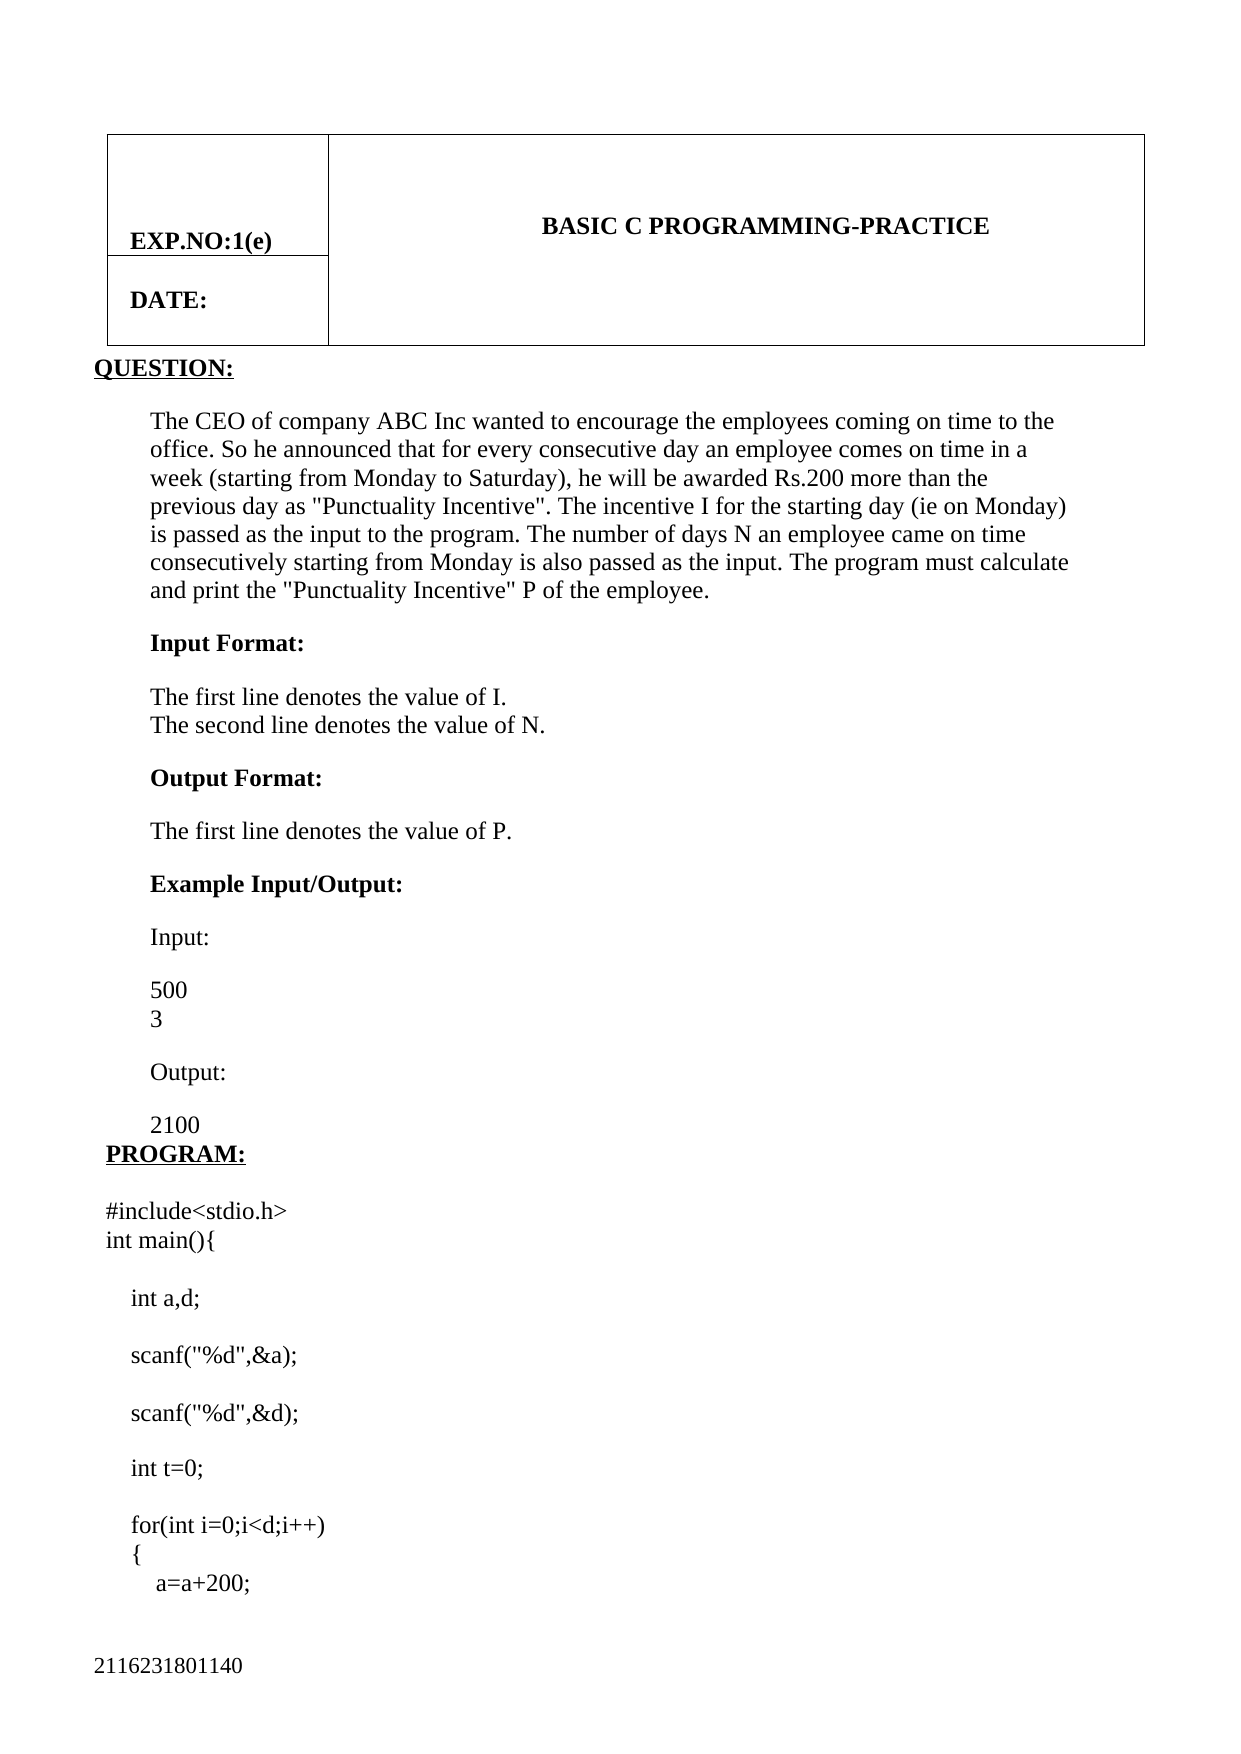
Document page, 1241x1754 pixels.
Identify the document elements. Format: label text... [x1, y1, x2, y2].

text scanf("%d",&a); [106, 1340, 1155, 1369]
text int main(){ [106, 1225, 1155, 1254]
text Output: [150, 1058, 1080, 1086]
text Output Format: [150, 764, 1080, 792]
text PROGRAM: [106, 1139, 1155, 1168]
text for(int i=0;i<d;i++) [106, 1510, 1155, 1539]
table_header EXP.NO:1(e) [108, 135, 328, 254]
table_cell DATE: [108, 256, 328, 344]
text 500 3 [150, 976, 1080, 1033]
text The CEO of company ABC Inc wanted to encourage the employees coming on time to the office. So he announced that for every consecutive day an employee comes on time in a week (starting from Monday to Saturday), he will be awarded Rs.200 more than the previous day as "Punctuality Incentive". The incentive I for the starting day (ie on Monday) is passed as the input to the program. The number of days N an employee came on time consecutively starting from Monday is also passed as the input. The program must calculate and print the "Punctuality Incentive" P of the employee. [150, 407, 1080, 604]
text 2100 [150, 1111, 1080, 1139]
text a=a+200; [106, 1568, 1155, 1596]
text scanf("%d",&d); [106, 1398, 1155, 1426]
text int t=0; [106, 1453, 1155, 1481]
text { [106, 1539, 1155, 1568]
text QUESTION: [94, 353, 1155, 382]
text Input: [150, 923, 1080, 951]
text Example Input/Output: [150, 870, 1080, 898]
text The first line denotes the value of P. [150, 817, 1080, 845]
text #include<stdio.h> [106, 1196, 1155, 1225]
text The first line denotes the value of I. The second line denotes the value of N. [150, 682, 1080, 739]
text Input Format: [150, 629, 1080, 657]
table_header BASIC C PROGRAMMING-PRACTICE [329, 135, 1144, 344]
text int a,d; [106, 1283, 1155, 1311]
